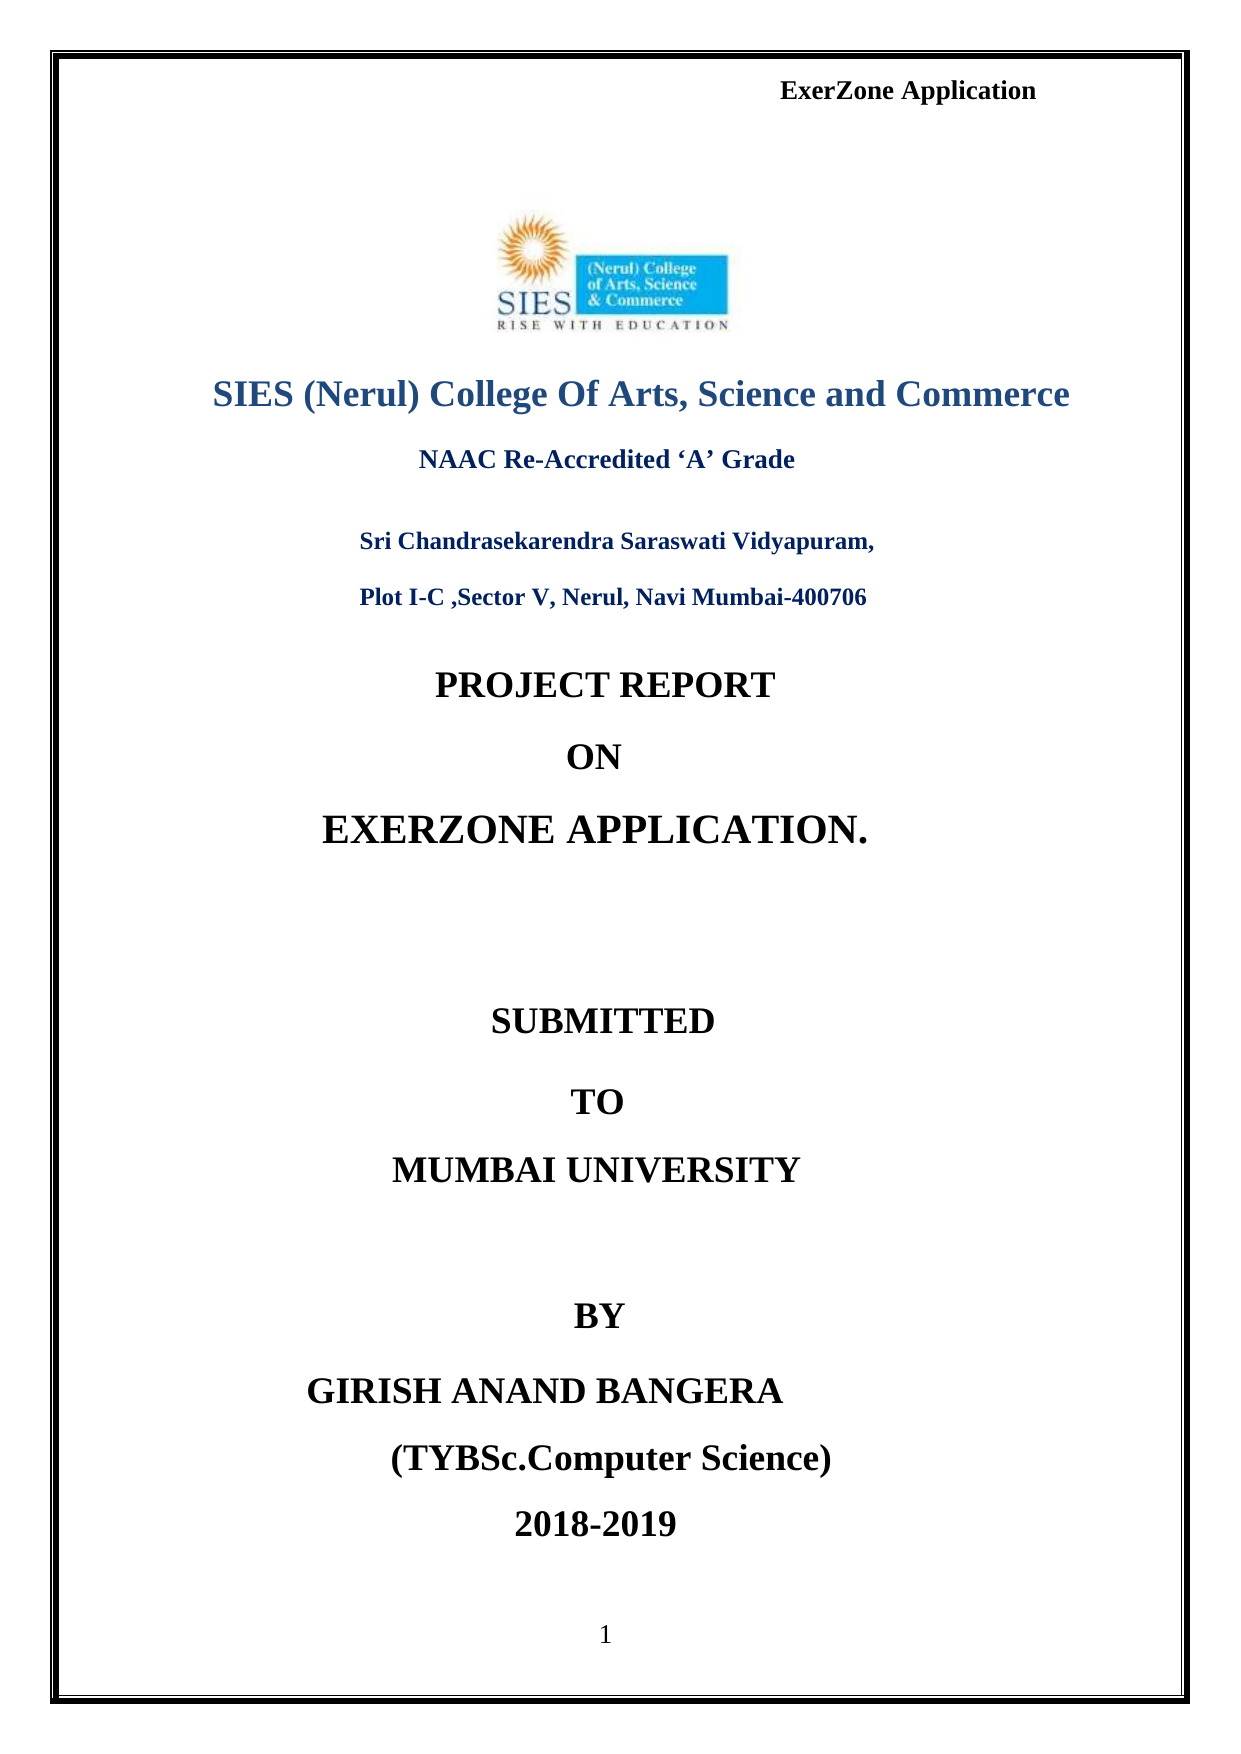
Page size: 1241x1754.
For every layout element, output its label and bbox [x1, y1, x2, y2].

picture [453, 199, 774, 374]
